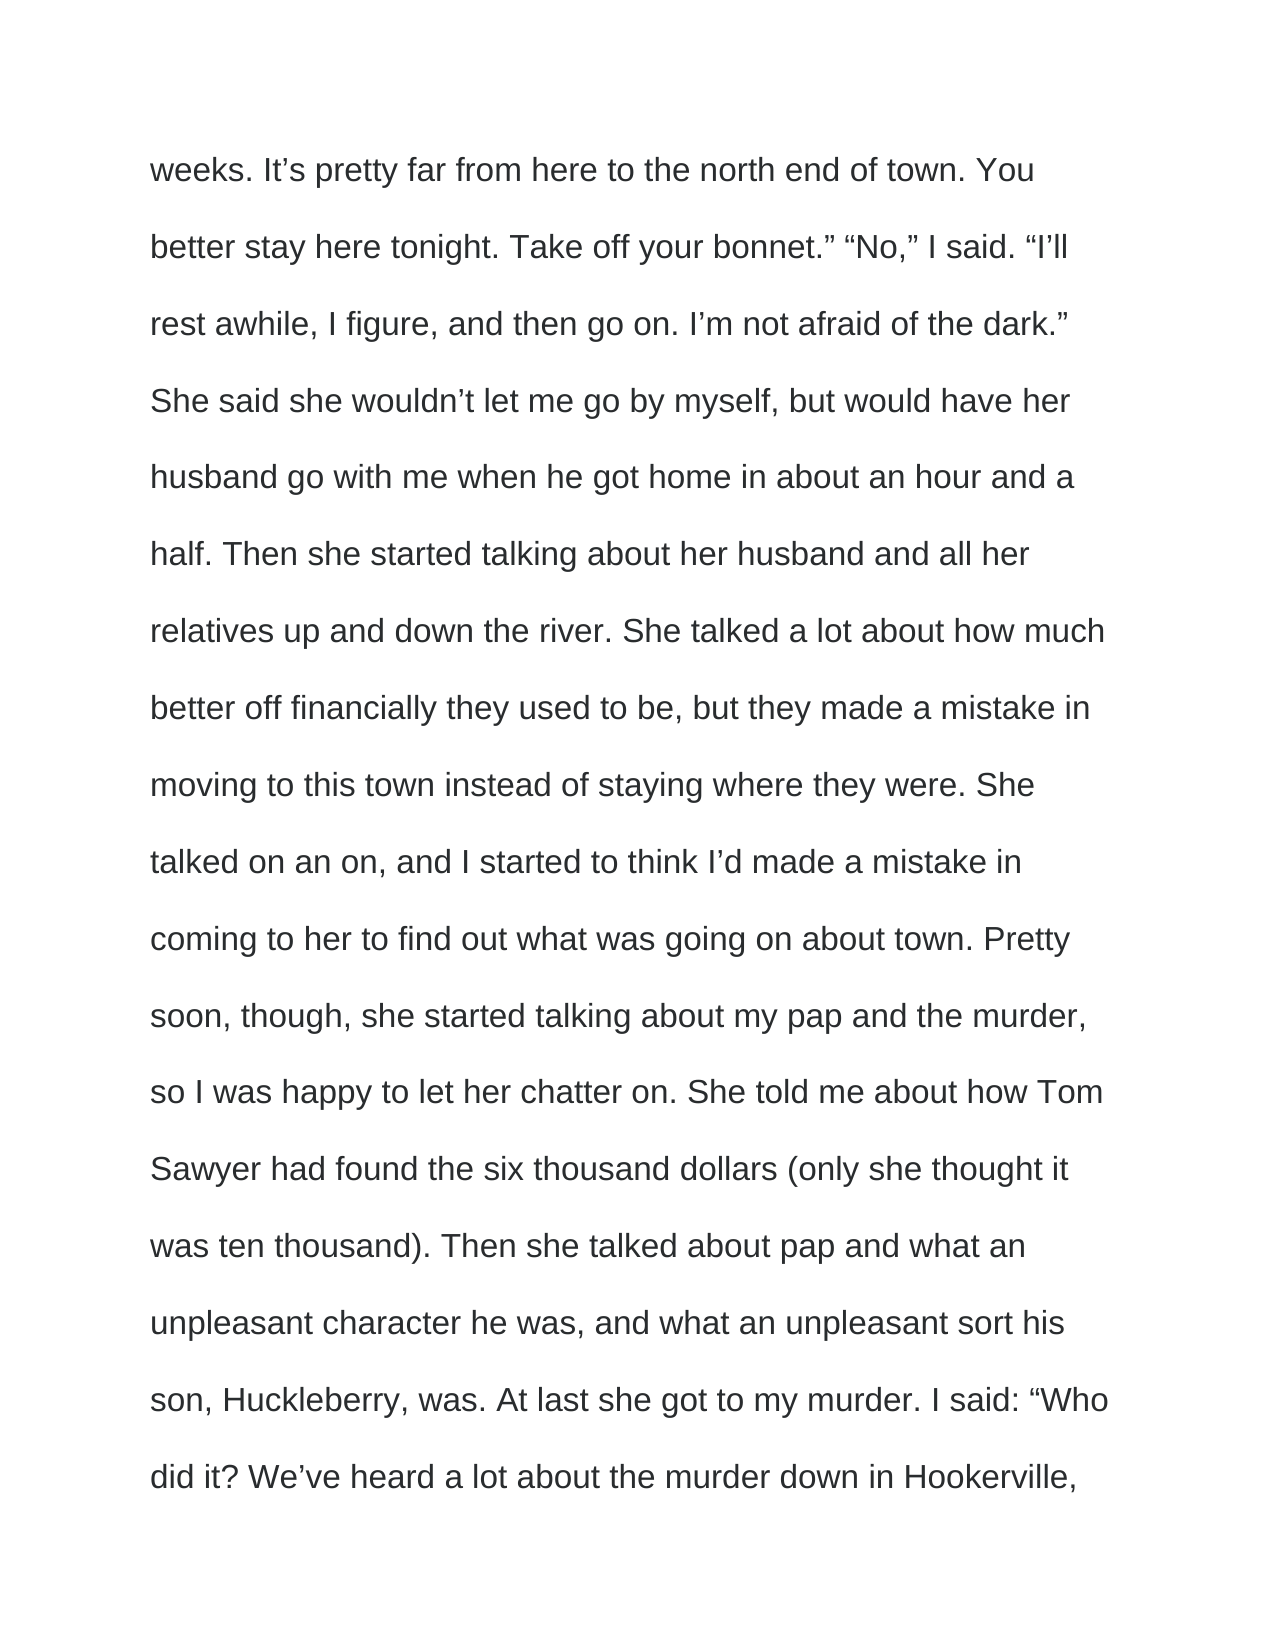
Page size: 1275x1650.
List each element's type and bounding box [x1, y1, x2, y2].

text [150, 150, 1125, 1495]
